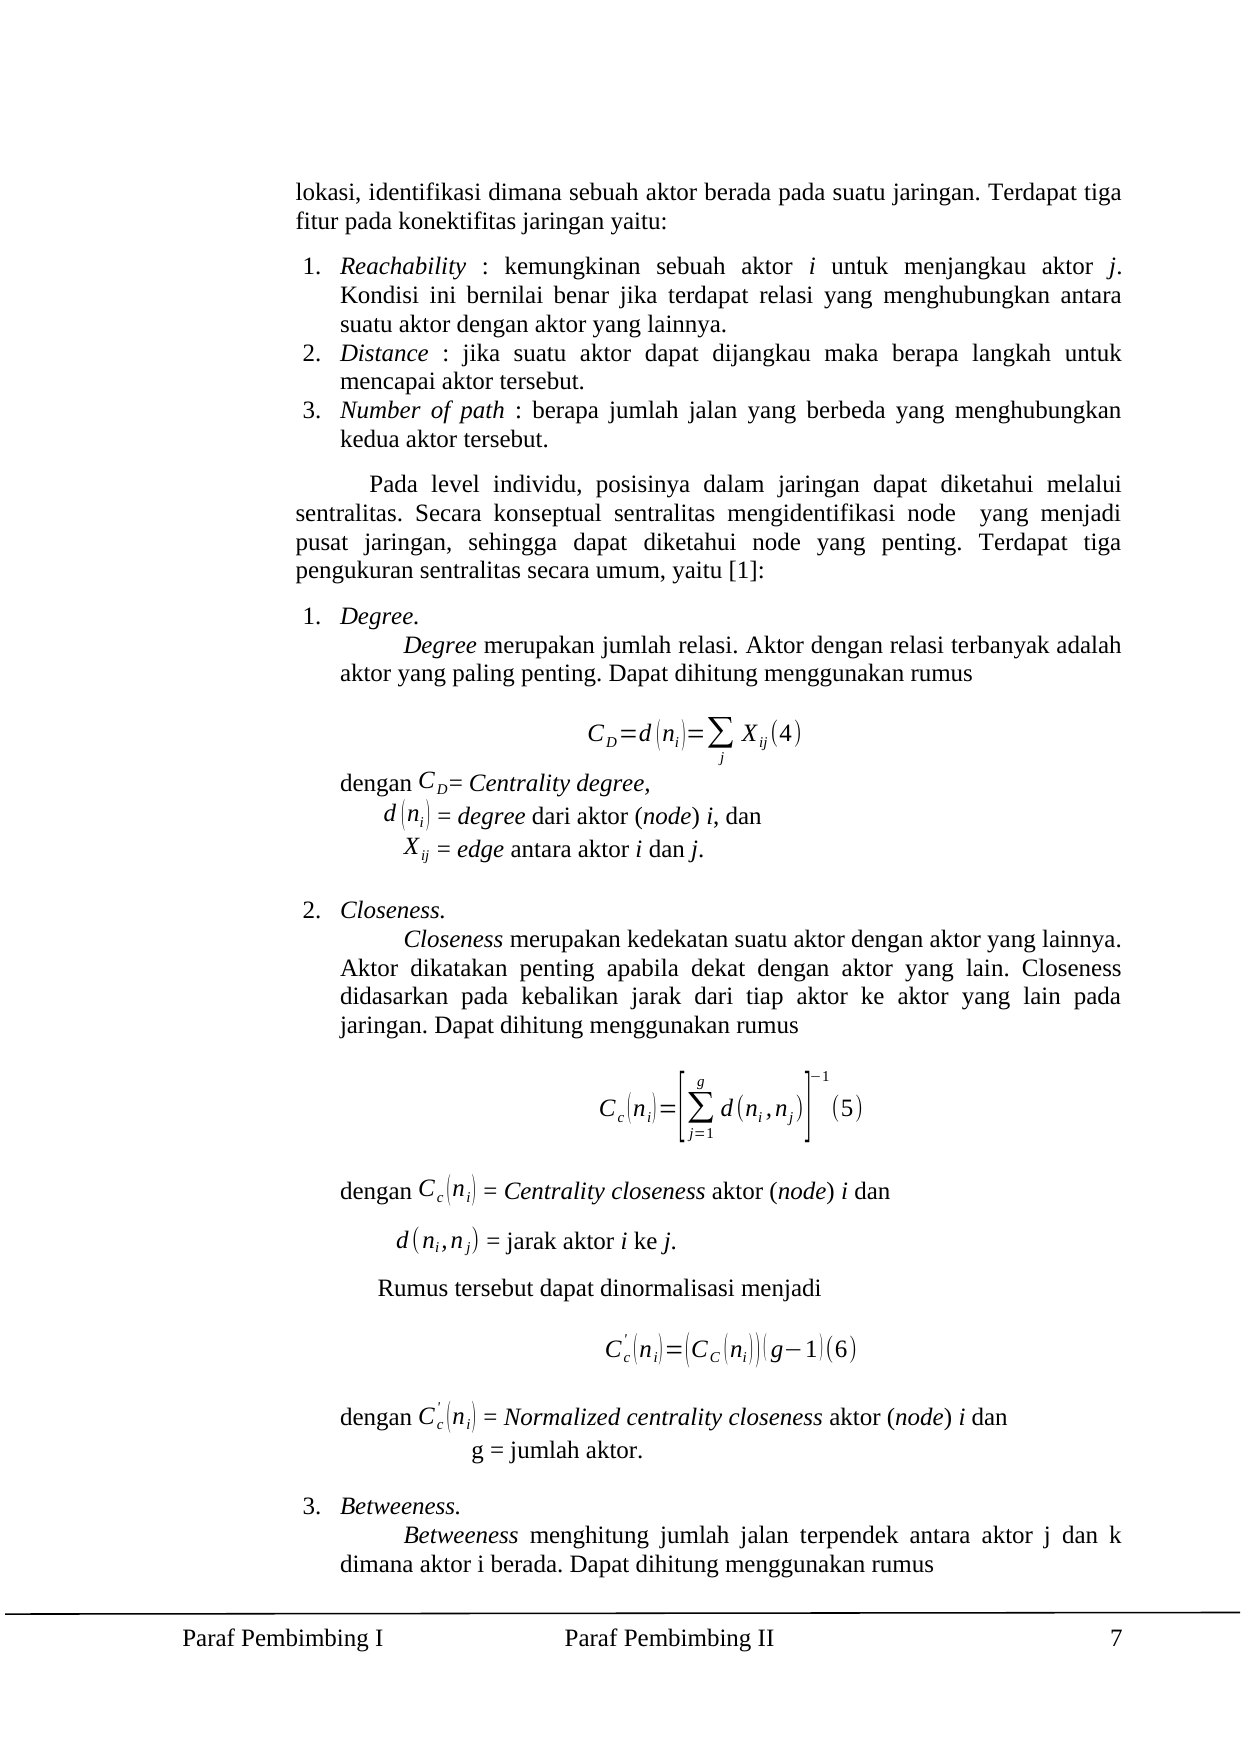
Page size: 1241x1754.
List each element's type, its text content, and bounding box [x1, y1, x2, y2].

list Closeness merupakan kedekatan suatu aktor dengan aktor yang lainnya. Aktor dikatakan penting apabila dekat dengan aktor yang lain. Closeness didasarkan pada kebalikan jarak dari tiap aktor ke aktor yang lain pada jaringan. Dapat dihitung menggunakan rumus [340, 924, 1122, 1039]
list dengan = Centrality closeness aktor (node) i dan [340, 1173, 1122, 1208]
list dengan = Centrality degree, [340, 767, 1122, 798]
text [295, 177, 1122, 235]
text = jarak aktor i ke j. [340, 1225, 1122, 1257]
list Closeness. [302, 895, 1122, 924]
list dengan = Normalized centrality closeness aktor (node) i dan [340, 1398, 1122, 1435]
list Degree. [302, 601, 1122, 630]
list Betweeness. [302, 1491, 1122, 1520]
list Reachability : kemungkinan sebuah aktor i untuk menjangkau aktor j. Kondisi ini bernilai benar jika terdapat relasi yang menghubungkan antara suatu aktor dengan aktor yang lainnya. [302, 251, 1122, 338]
list Distance : jika suatu aktor dapat dijangkau maka berapa langkah untuk mencapai aktor tersebut. [302, 338, 1122, 395]
list = degree dari aktor (node) i, dan [340, 798, 1122, 833]
text Pada level individu, posisinya dalam jaringan dapat diketahui melalui sentralitas. Secara konseptual sentralitas mengidentifikasi node yang menjadi pusat jaringan, sehingga dapat diketahui node yang penting. Terdapat tiga pengukuran sentralitas secara umum, yaitu [1]: [295, 469, 1122, 584]
list Number of path : berapa jumlah jalan yang berbeda yang menghubungkan kedua aktor tersebut. [302, 395, 1122, 453]
list Betweeness menghitung jumlah jalan terpendek antara aktor j dan k dimana aktor i berada. Dapat dihitung menggunakan rumus [340, 1520, 1122, 1578]
list Rumus tersebut dapat dinormalisasi menjadi [340, 1273, 1122, 1302]
list Degree merupakan jumlah relasi. Aktor dengan relasi terbanyak adalah aktor yang paling penting. Dapat dihitung menggunakan rumus [340, 630, 1122, 687]
list = edge antara aktor i dan j. [340, 833, 1122, 864]
list g = jumlah aktor. [340, 1435, 1122, 1463]
